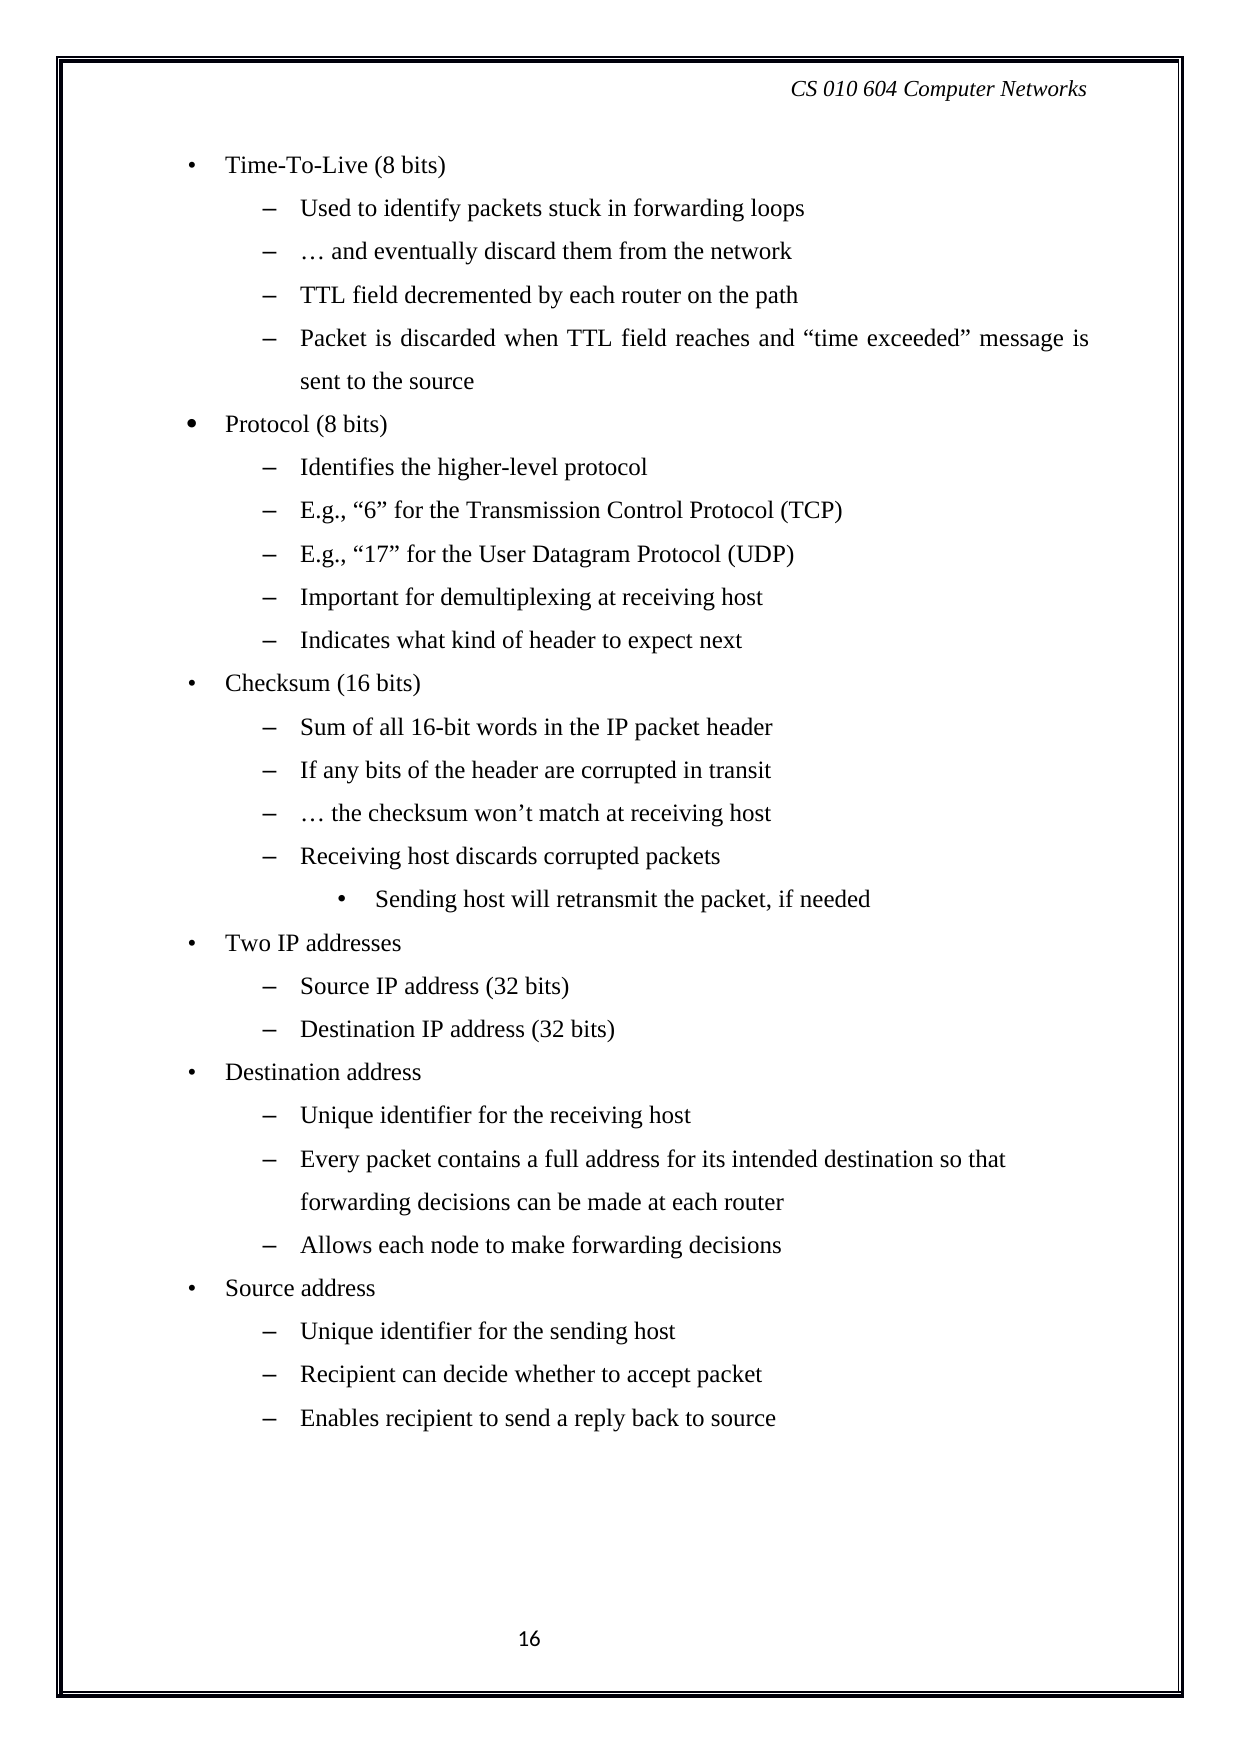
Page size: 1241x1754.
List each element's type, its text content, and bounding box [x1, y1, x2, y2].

list Destination IP address (32 bits) [262, 1014, 1090, 1043]
list Source IP address (32 bits) [262, 971, 1090, 999]
list Unique identifier for the receiving host [262, 1100, 1090, 1129]
list Identifies the higher-level protocol [262, 452, 1090, 481]
list Protocol (8 bits) [187, 409, 1090, 438]
list Used to identify packets stuck in forwarding loops [262, 193, 1090, 222]
list Allows each node to make forwarding decisions [262, 1230, 1090, 1259]
list E.g., “6” for the Transmission Control Protocol (TCP) [262, 496, 1090, 524]
list Source address [187, 1273, 1090, 1302]
list Unique identifier for the sending host [262, 1316, 1090, 1345]
list Indicates what kind of header to expect next [262, 625, 1090, 654]
list Two IP addresses [187, 928, 1090, 956]
list If any bits of the header are corrupted in transit [262, 755, 1090, 784]
list Checksum (16 bits) [187, 668, 1090, 697]
list … and eventually discard them from the network [262, 236, 1090, 265]
list Important for demultiplexing at receiving host [262, 582, 1090, 611]
list Time-To-Live (8 bits) [187, 150, 1090, 179]
list Enables recipient to send a reply back to source [262, 1403, 1090, 1432]
list TTL field decremented by each router on the path [262, 279, 1090, 308]
list E.g., “17” for the User Datagram Protocol (UDP) [262, 539, 1090, 568]
list Receiving host discards corrupted packets [262, 841, 1090, 870]
list Every packet contains a full address for its intended destination so that forwarding decisions can be made at each router [262, 1143, 1090, 1216]
list Recipient can decide whether to accept packet [262, 1359, 1090, 1388]
list Sending host will retransmit the packet, if needed [337, 884, 1090, 913]
list Sum of all 16-bit words in the IP packet header [262, 712, 1090, 740]
list … the checksum won’t match at receiving host [262, 798, 1090, 827]
list Destination address [187, 1057, 1090, 1086]
list Packet is discarded when TTL field reaches and “time exceeded” message is sent to the source [262, 323, 1090, 395]
